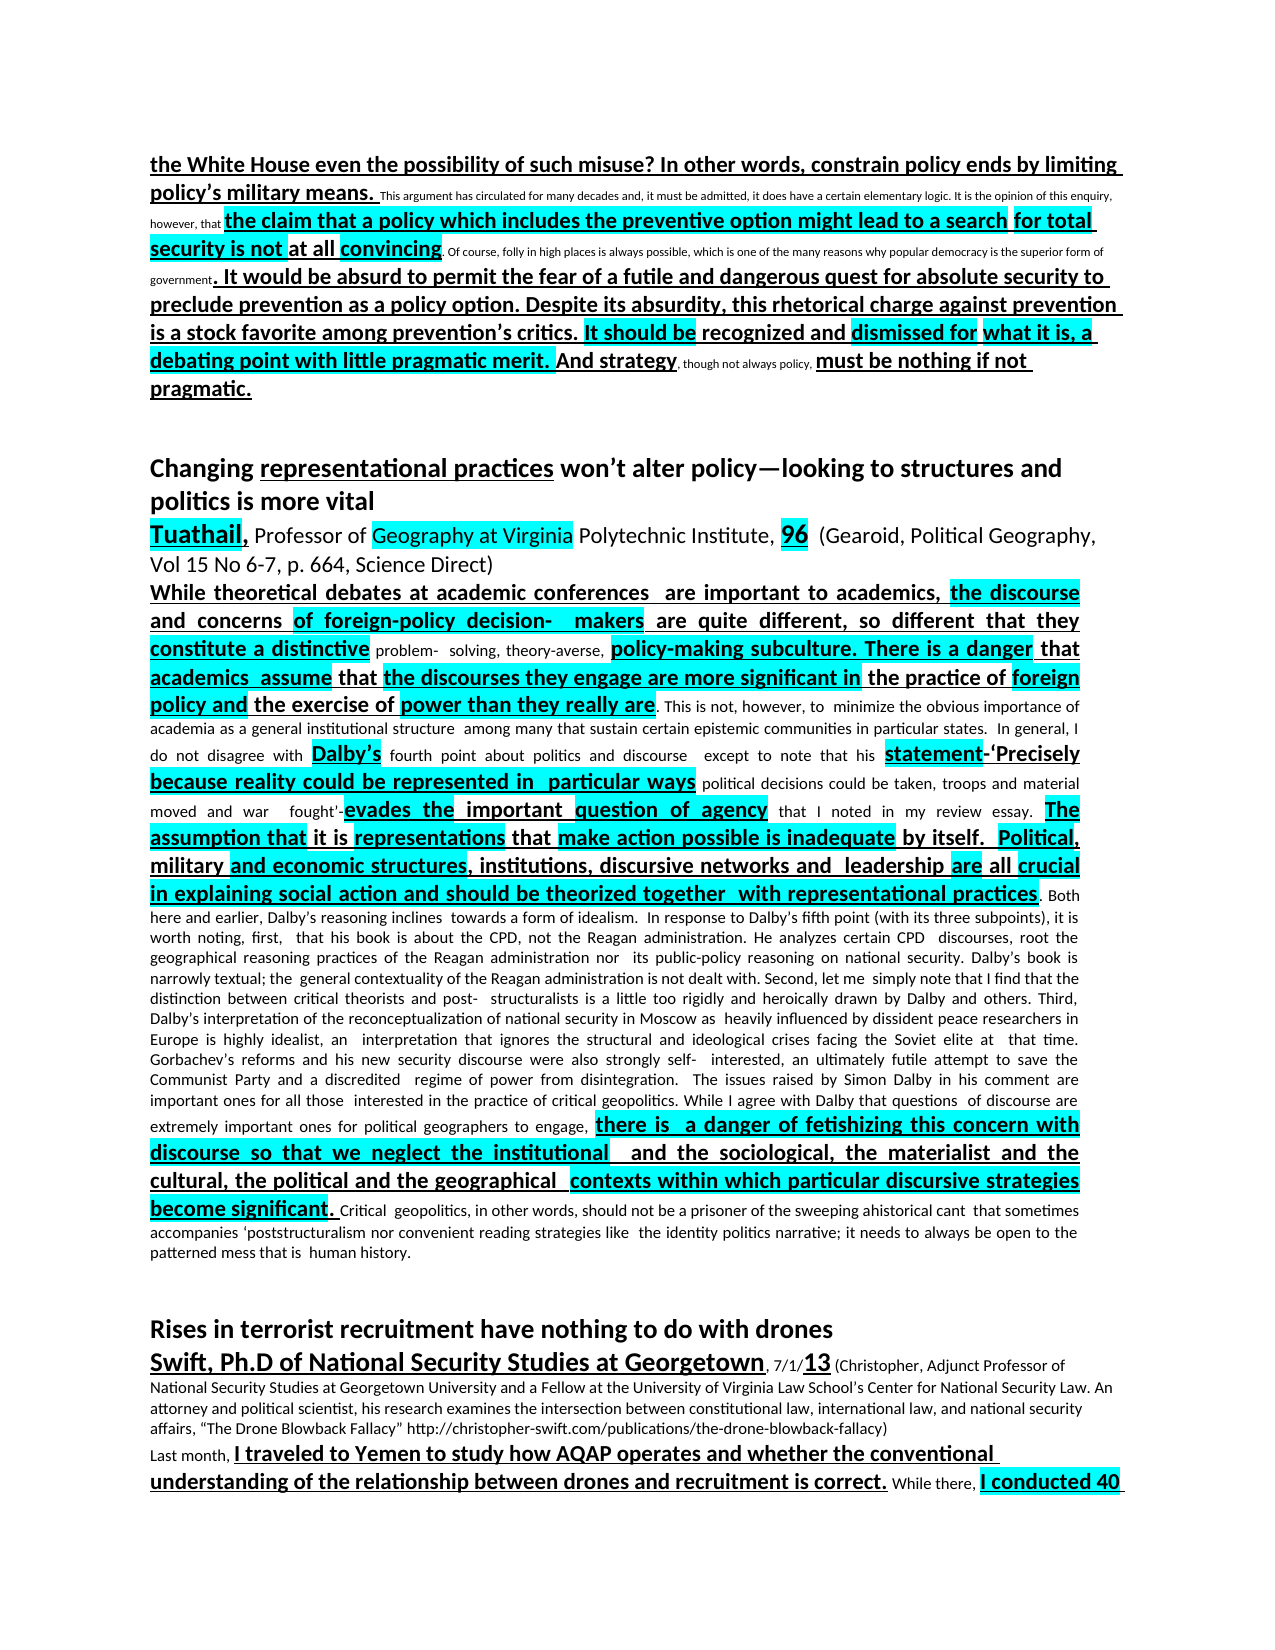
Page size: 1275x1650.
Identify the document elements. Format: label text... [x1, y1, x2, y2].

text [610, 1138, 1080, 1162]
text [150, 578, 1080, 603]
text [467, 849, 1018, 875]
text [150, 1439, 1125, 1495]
subtitle Changing representational practices won’t alter policy—looking to structures and politics is more vital [150, 451, 1125, 517]
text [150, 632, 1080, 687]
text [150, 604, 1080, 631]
subtitle Rises in terrorist recruitment have nothing to do with drones [150, 1312, 1125, 1345]
text Swift, Ph.D of National Security Studies at Georgetown, 7/1/13 (Christopher, Adjunct Professor of National Security Studies at Georgetown University and a Fellow at the University of Virginia Law School’s Center for National Security Law. An attorney and political scientist, his research examines the intersection between constitutional law, international law, and national security affairs, “The Drone Blowback Fallacy” http://christopher-swift.com/publications/the-drone-blowback-fallacy) [150, 1345, 1125, 1439]
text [150, 150, 1125, 402]
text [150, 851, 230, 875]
text While theoretical debates at academic conferences are important to academics, the discourse and concerns of foreign-policy decision- makers are quite different, so different that they constitute a distinctive problem- solving, theory-averse, policy-making subculture. There is a danger that academics assume that the discourses they engage are more significant in the practice of foreign policy and the exercise of power than they really are. This is not, however, to minimize the obvious importance of academia as a general institutional structure among many that sustain certain epistemic communities in particular states. In general, I do not disagree with Dalby’s fourth point about politics and discourse except to note that his statement-‘Precisely because reality could be represented in particular ways political decisions could be taken, troops and material moved and war fought’-evades the important question of agency that I noted in my review essay. The assumption that it is representations that make action possible is inadequate by itself. Political, military and economic structures, institutions, discursive networks and leadership are all crucial in explaining social action and should be theorized together with representational practices. Both here and earlier, Dalby’s reasoning inclines towards a form of idealism. In response to Dalby’s fifth point (with its three subpoints), it is worth noting, first, that his book is about the CPD, not the Reagan administration. He analyzes certain CPD discourses, root the geographical reasoning practices of the Reagan administration nor its public-policy reasoning on national security. Dalby’s book is narrowly textual; the general contextuality of the Reagan administration is not dealt with. Second, let me simply note that I find that the distinction between critical theorists and post- structuralists is a little too rigidly and heroically drawn by Dalby and others. Third, Dalby’s interpretation of the reconceptualization of national security in as heavily influenced by dissident peace researchers in is highly idealist, an interpretation that ignores the structural and ideological crises facing the Soviet elite at that time. Gorbachev’s reforms and his new security discourse were also strongly self- interested, an ultimately futile attempt to save the Communist Party and a discredited regime of power from disintegration. The issues raised by Simon Dalby in his comment are important ones for all those interested in the practice of critical geopolitics. While I agree with Dalby that questions of discourse are extremely important ones for political geographers to engage, there is a danger of fetishizing this concern with discourse so that we neglect the institutional and the sociological, the materialist and the cultural, the political and the geographical contexts within which particular discursive strategies become significant. Critical geopolitics, in other words, should not be a prisoner of the sweeping ahistorical cant that sometimes accompanies ‘poststructuralism nor convenient reading strategies like the identity politics narrative; it needs to always be open to the patterned mess that is human history. [150, 879, 1080, 1138]
text Tuathail, Professor of Geography at Virginia Polytechnic Institute, 96 (Gearoid, Political Geography, Vol 15 No 6-7, p. 664, Science Direct) [150, 517, 1125, 578]
